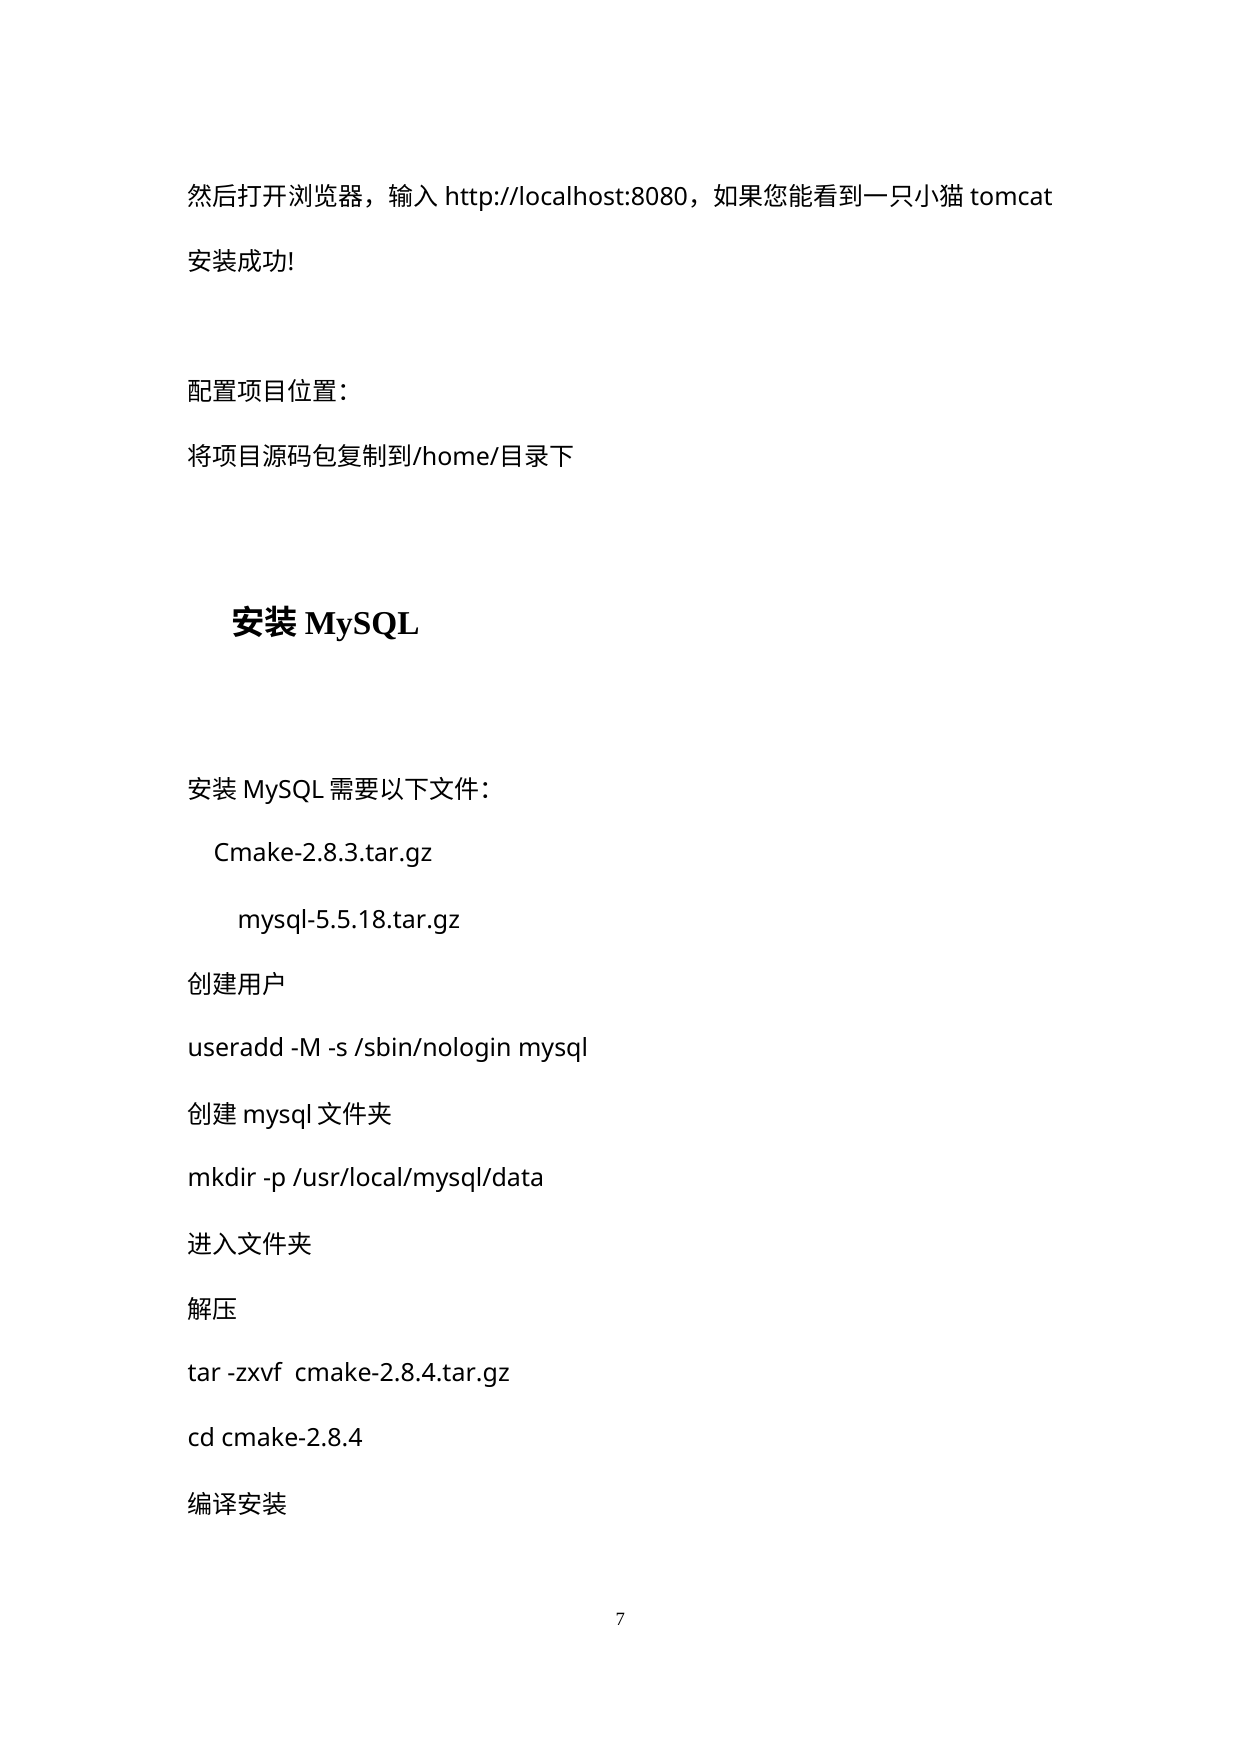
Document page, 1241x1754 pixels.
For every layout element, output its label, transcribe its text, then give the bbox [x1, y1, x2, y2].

text tar -zxvf cmake-2.8.4.tar.gz [187, 1340, 1053, 1405]
text 将项目源码包复制到/home/目录下 [187, 422, 1053, 487]
text 创建mysql文件夹 [187, 1080, 1053, 1145]
text 安装MySQL [231, 587, 1053, 652]
text 解压 [187, 1275, 1053, 1340]
text 进入文件夹 [187, 1210, 1053, 1275]
text 配置项目位置： [187, 357, 1053, 422]
text cd cmake-2.8.4 [187, 1405, 1053, 1470]
text 然后打开浏览器，输入http://localhost:8080，如果您能看到一只小猫tomcat安装成功! [187, 162, 1053, 292]
text 编译安装 [187, 1470, 1053, 1535]
text mkdir -p /usr/local/mysql/data [187, 1145, 1053, 1210]
text 安装MySQL需要以下文件： [187, 755, 1053, 820]
text Cmake-2.8.3.tar.gz mysql-5.5.18.tar.gz 创建用户 useradd -M -s /sbin/nologin mysql [187, 820, 1053, 1080]
